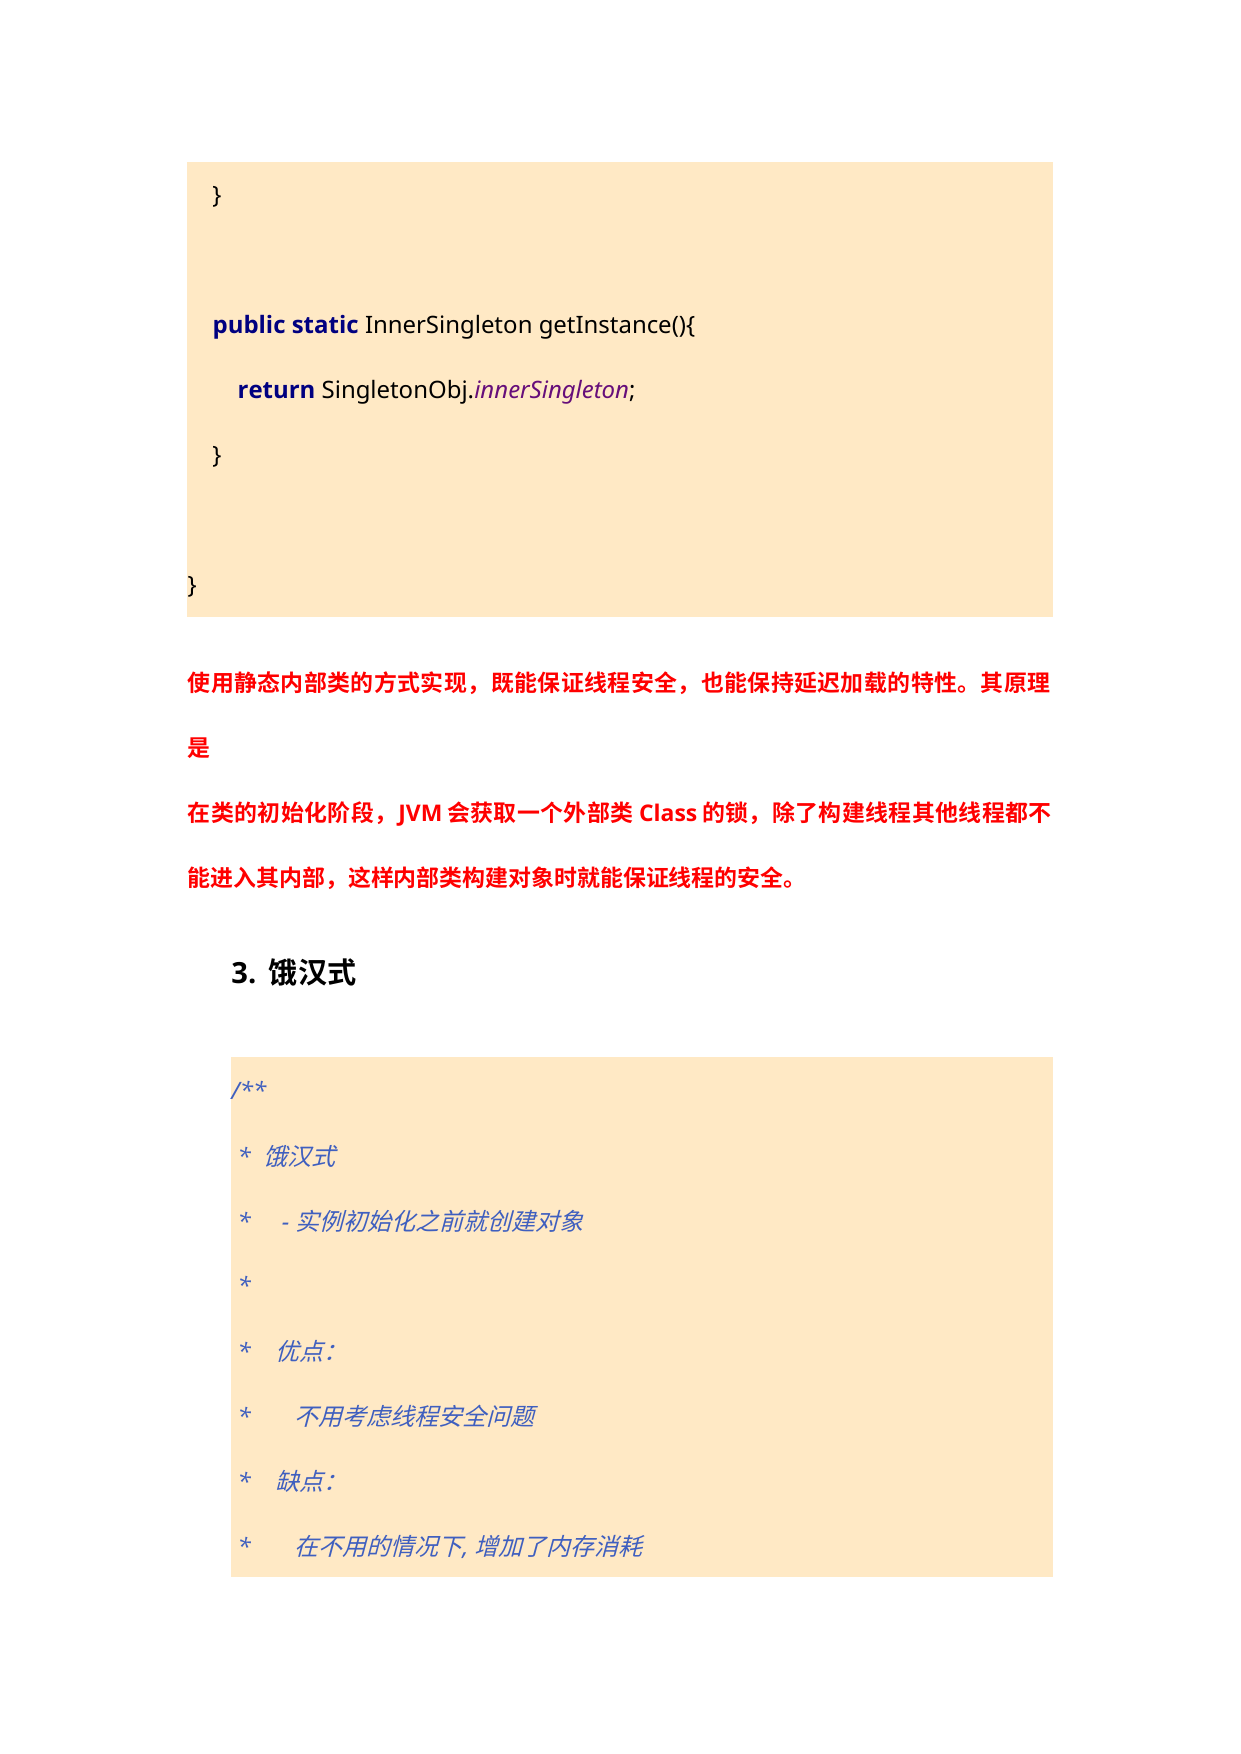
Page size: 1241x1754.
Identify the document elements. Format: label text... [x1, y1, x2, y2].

text 在类的初始化阶段，JVM会获取一个外部类Class的锁，除了构建线程其他线程都不能进入其内部，这样内部类构建对象时就能保证线程的安全。 [187, 779, 1053, 909]
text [187, 162, 1053, 617]
subtitle 饿汉式 [231, 939, 1053, 1004]
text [231, 1057, 1053, 1577]
text 使用静态内部类的方式实现，既能保证线程安全，也能保持延迟加载的特性。其原理是 [187, 649, 1053, 779]
